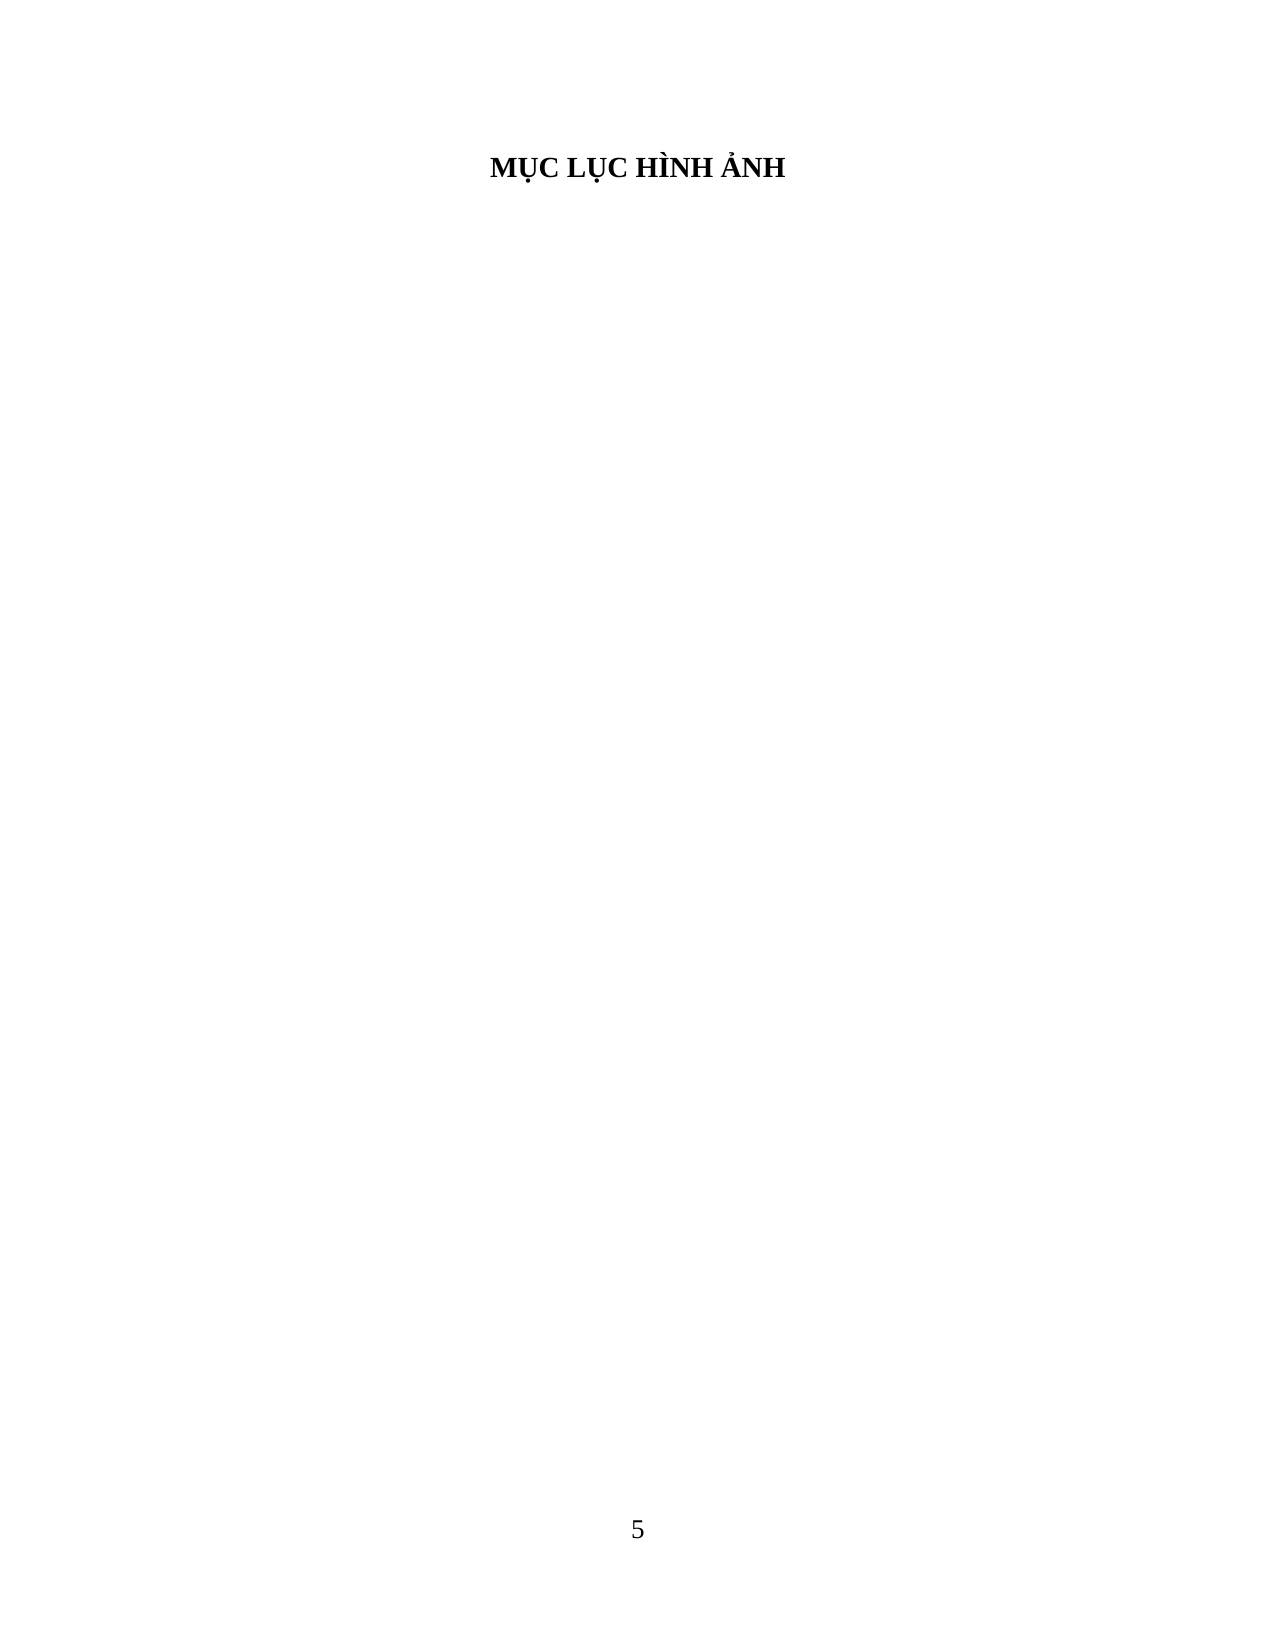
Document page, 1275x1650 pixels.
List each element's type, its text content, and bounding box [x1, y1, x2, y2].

text MỤC LỤC HÌNH ẢNH [150, 150, 1125, 183]
